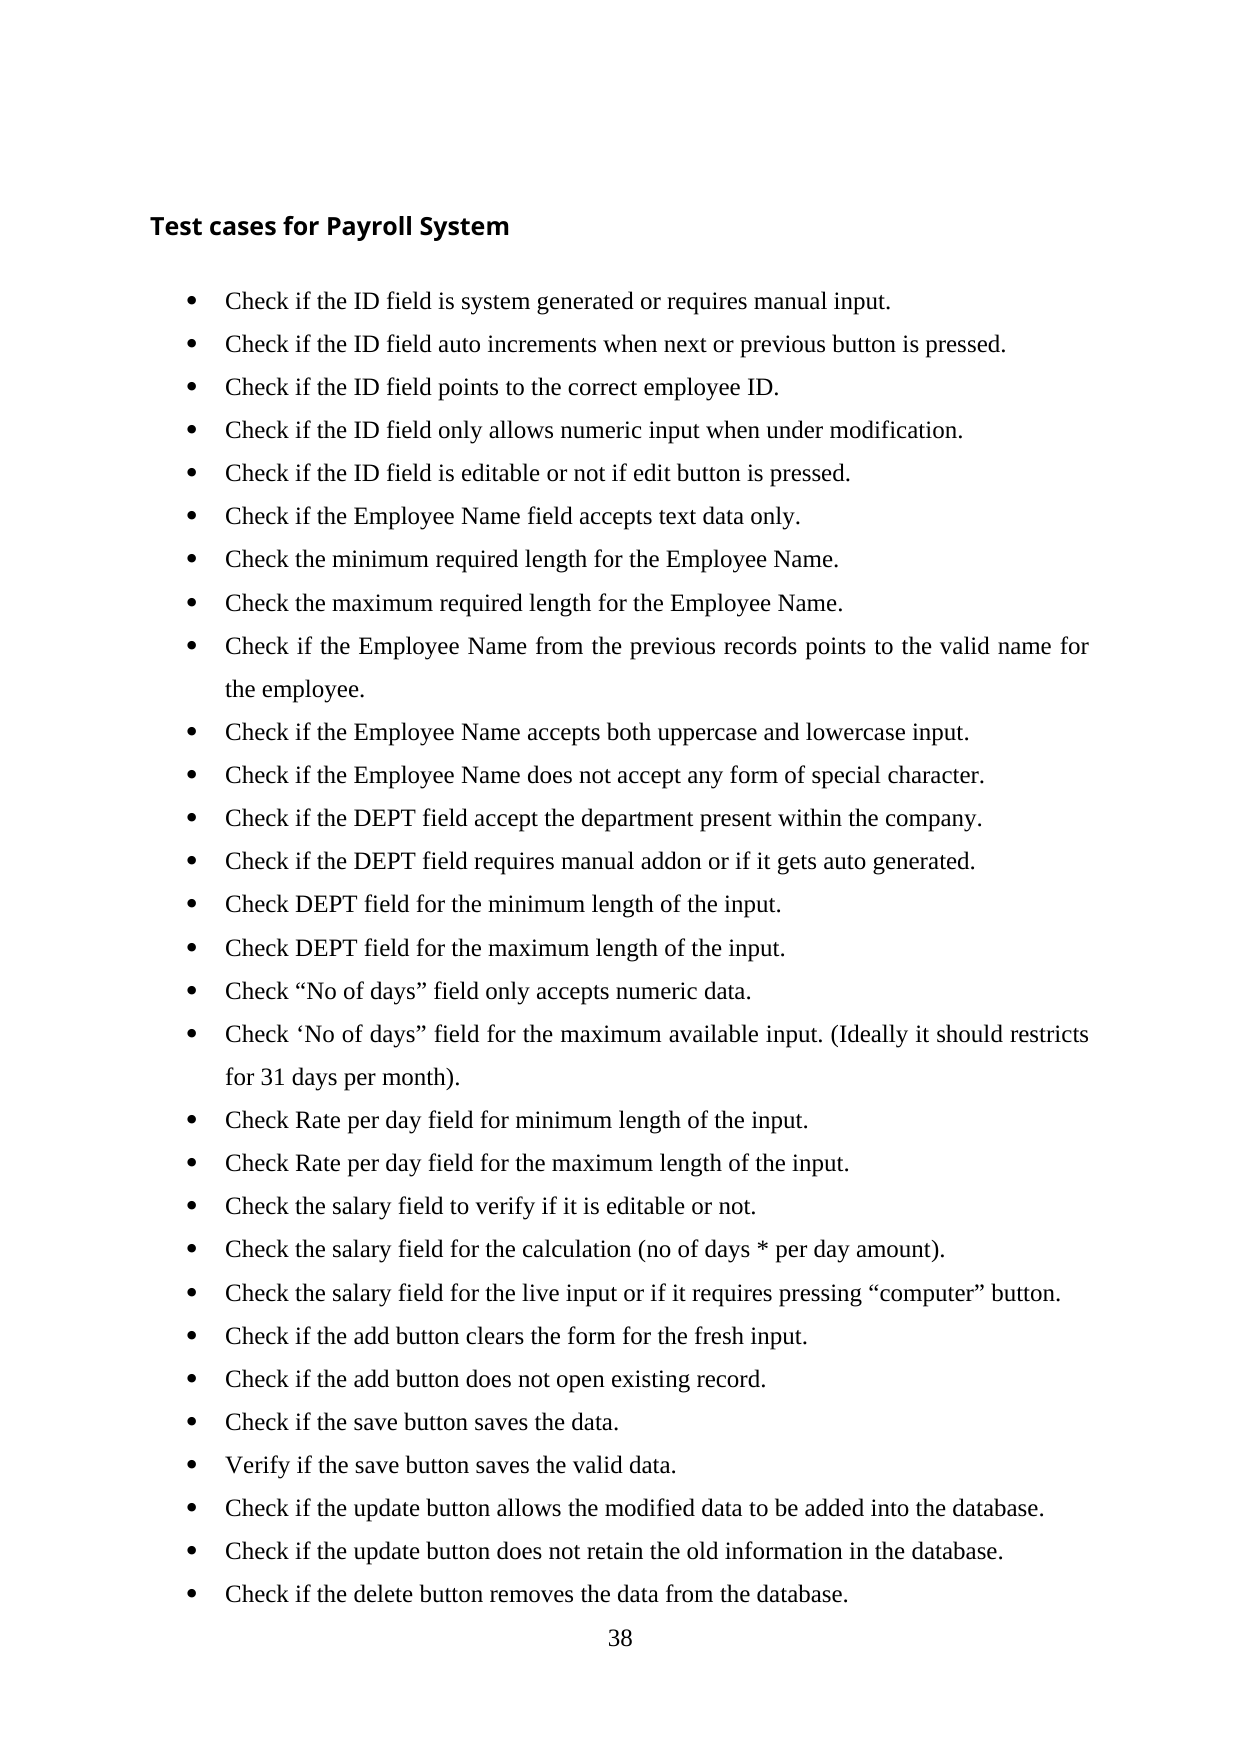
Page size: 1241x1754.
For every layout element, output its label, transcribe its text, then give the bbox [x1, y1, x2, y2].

list Check the salary field for the live input or if it requires pressing “computer” button. [187, 1278, 1090, 1306]
list Check Rate per day field for minimum length of the input. [187, 1105, 1090, 1134]
list Check if the Employee Name field accepts text data only. [187, 501, 1090, 530]
list Check if the update button does not retain the old information in the database. [187, 1536, 1090, 1565]
list Check the salary field for the calculation (no of days * per day amount). [187, 1234, 1090, 1263]
list Check if the DEPT field requires manual addon or if it gets auto generated. [187, 846, 1090, 875]
list Check the maximum required length for the Employee Name. [187, 588, 1090, 616]
list Verify if the save button saves the valid data. [187, 1450, 1090, 1479]
list Check if the ID field is editable or not if edit button is pressed. [187, 458, 1090, 487]
list Check Rate per day field for the maximum length of the input. [187, 1148, 1090, 1177]
list Check if the Employee Name from the previous records points to the valid name for the employee. [187, 631, 1090, 703]
list Check the salary field to verify if it is editable or not. [187, 1191, 1090, 1220]
list Check if the add button clears the form for the fresh input. [187, 1321, 1090, 1349]
list Check if the ID field auto increments when next or previous button is pressed. [187, 329, 1090, 358]
list Check if the delete button removes the data from the database. [187, 1579, 1090, 1608]
list Check if the ID field points to the correct employee ID. [187, 372, 1090, 401]
list Check if the Employee Name does not accept any form of special character. [187, 760, 1090, 789]
list Check if the ID field only allows numeric input when under modification. [187, 415, 1090, 444]
list Check DEPT field for the maximum length of the input. [187, 933, 1090, 961]
list Check the minimum required length for the Employee Name. [187, 544, 1090, 573]
list Check if the save button saves the data. [187, 1407, 1090, 1436]
text Test cases for Payroll System [150, 208, 1090, 243]
list Check if the DEPT field accept the department present within the company. [187, 803, 1090, 832]
list Check ‘No of days” field for the maximum available input. (Ideally it should restricts for 31 days per month). [187, 1019, 1090, 1091]
list Check if the update button allows the modified data to be added into the database. [187, 1493, 1090, 1522]
list Check if the add button does not open existing record. [187, 1364, 1090, 1393]
list Check if the Employee Name accepts both uppercase and lowercase input. [187, 717, 1090, 746]
list Check DEPT field for the minimum length of the input. [187, 889, 1090, 918]
list Check if the ID field is system generated or requires manual input. [187, 286, 1090, 314]
list Check “No of days” field only accepts numeric data. [187, 976, 1090, 1004]
